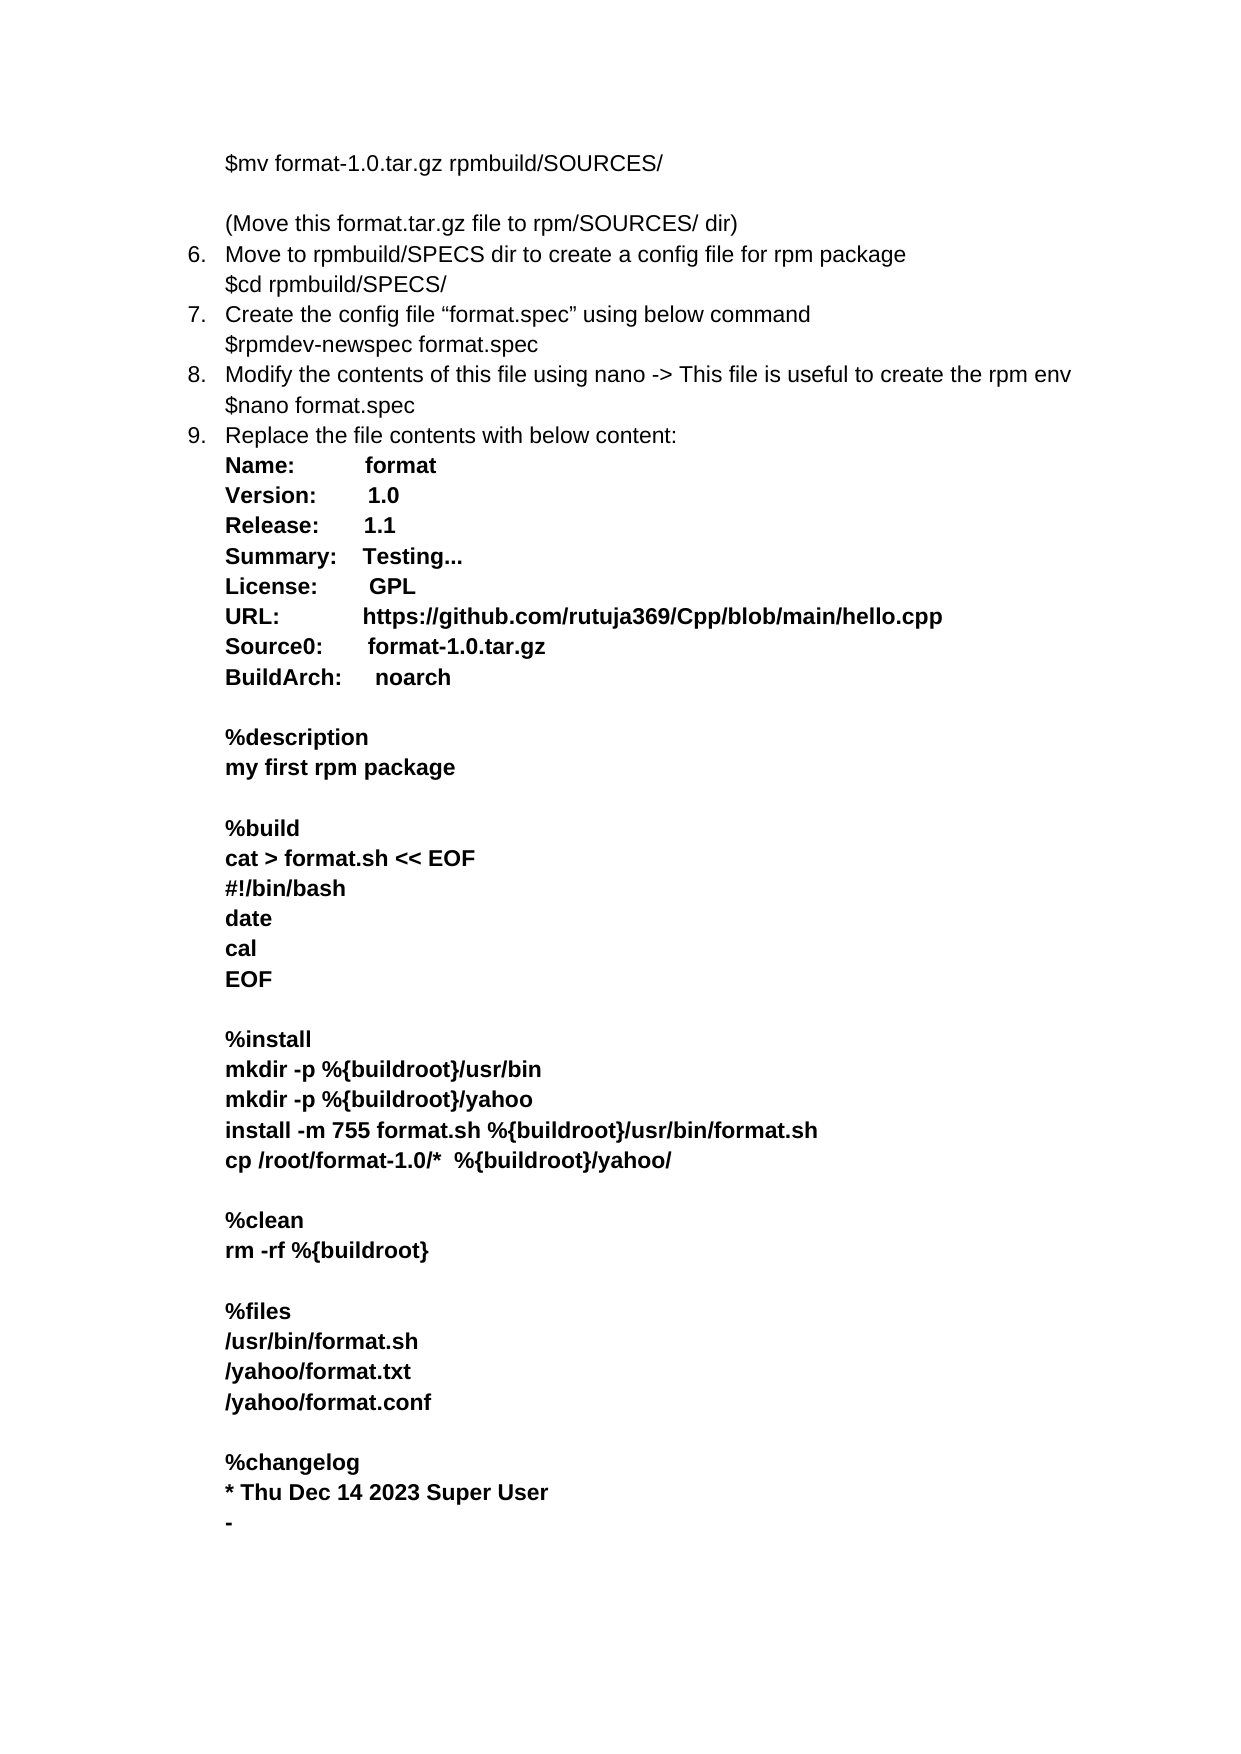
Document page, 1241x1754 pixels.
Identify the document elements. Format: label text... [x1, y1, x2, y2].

text #!/bin/bash [225, 875, 1090, 901]
text rm -rf %{buildroot} [225, 1237, 1090, 1264]
text cal [225, 935, 1090, 962]
text Source0: format-1.0.tar.gz [225, 633, 1090, 660]
text - [225, 1509, 1090, 1536]
text /yahoo/format.txt [225, 1358, 1090, 1385]
text mkdir -p %{buildroot}/yahoo [225, 1086, 1090, 1113]
text $mv format-1.0.tar.gz rpmbuild/SOURCES/ [225, 150, 1090, 176]
text %install [225, 1026, 1090, 1052]
text $rpmdev-newspec format.spec [225, 331, 1090, 358]
list Replace the file contents with below content: [187, 422, 1090, 448]
list Move to rpmbuild/SPECS dir to create a config file for rpm package [187, 241, 1090, 267]
list Modify the contents of this file using nano -> This file is useful to create the rpm env [187, 361, 1090, 388]
text /yahoo/format.conf [225, 1388, 1090, 1415]
text Version: 1.0 [225, 482, 1090, 509]
text * Thu Dec 14 2023 Super User [225, 1479, 1090, 1506]
text date [225, 905, 1090, 932]
text %files [225, 1298, 1090, 1324]
text Summary: Testing... [225, 543, 1090, 569]
text Name: format [225, 452, 1090, 478]
text EOF [225, 966, 1090, 992]
text cp /root/format-1.0/* %{buildroot}/yahoo/ [225, 1147, 1090, 1173]
text my first rpm package [225, 754, 1090, 781]
text $cd rpmbuild/SPECS/ [225, 271, 1090, 297]
text cat > format.sh << EOF [225, 845, 1090, 871]
text URL: https://github.com/rutuja369/Cpp/blob/main/hello.cpp [225, 603, 1090, 629]
list Create the config file “format.spec” using below command [187, 301, 1090, 327]
text %clean [225, 1207, 1090, 1234]
text install -m 755 format.sh %{buildroot}/usr/bin/format.sh [225, 1117, 1090, 1143]
text Release: 1.1 [225, 512, 1090, 539]
text License: GPL [225, 573, 1090, 599]
text mkdir -p %{buildroot}/usr/bin [225, 1056, 1090, 1083]
text $nano format.spec [225, 392, 1090, 418]
text %changelog [225, 1449, 1090, 1475]
text (Move this format.tar.gz file to rpm/SOURCES/ dir) [225, 210, 1090, 237]
text /usr/bin/format.sh [225, 1328, 1090, 1354]
text %build [225, 814, 1090, 841]
text %description [225, 724, 1090, 750]
text BuildArch: noarch [225, 663, 1090, 690]
